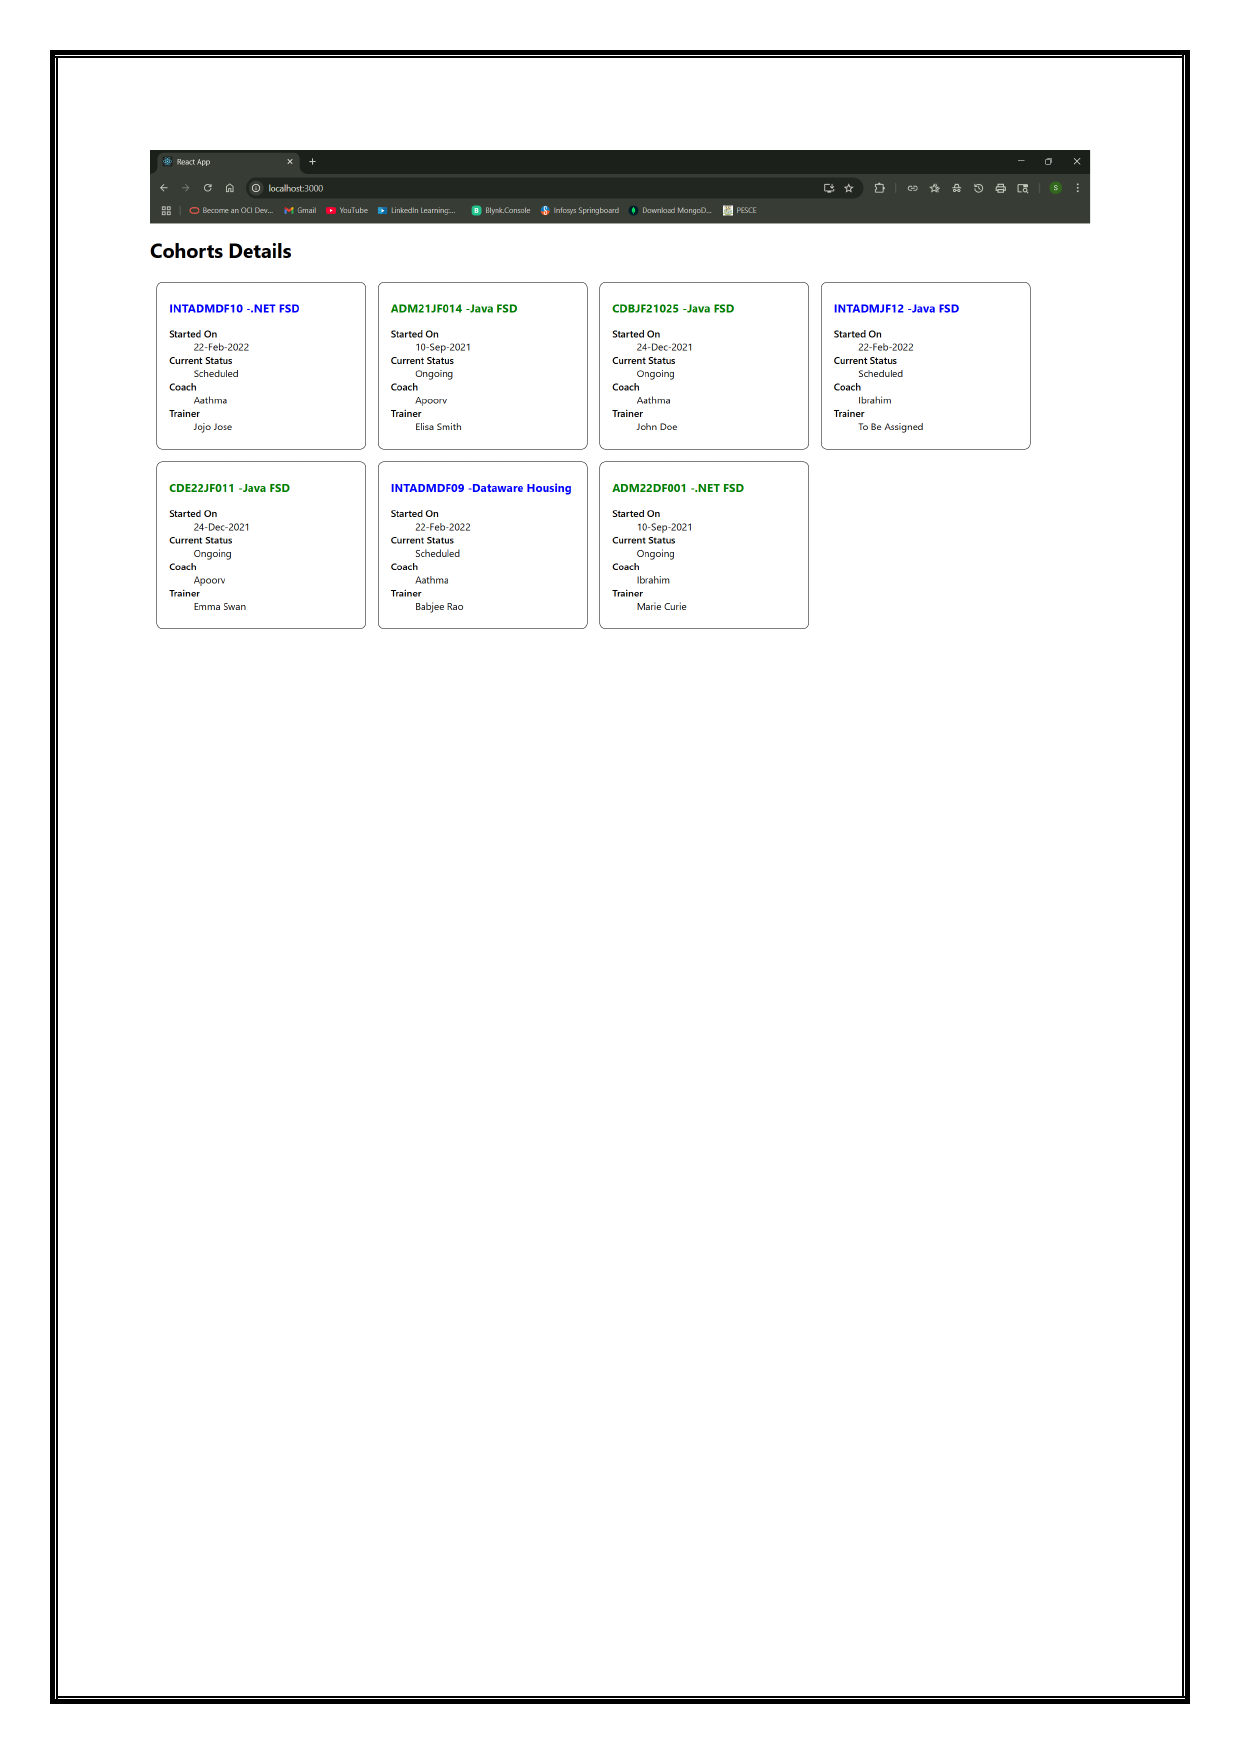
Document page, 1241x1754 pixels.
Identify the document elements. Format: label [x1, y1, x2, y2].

picture [150, 150, 1091, 650]
